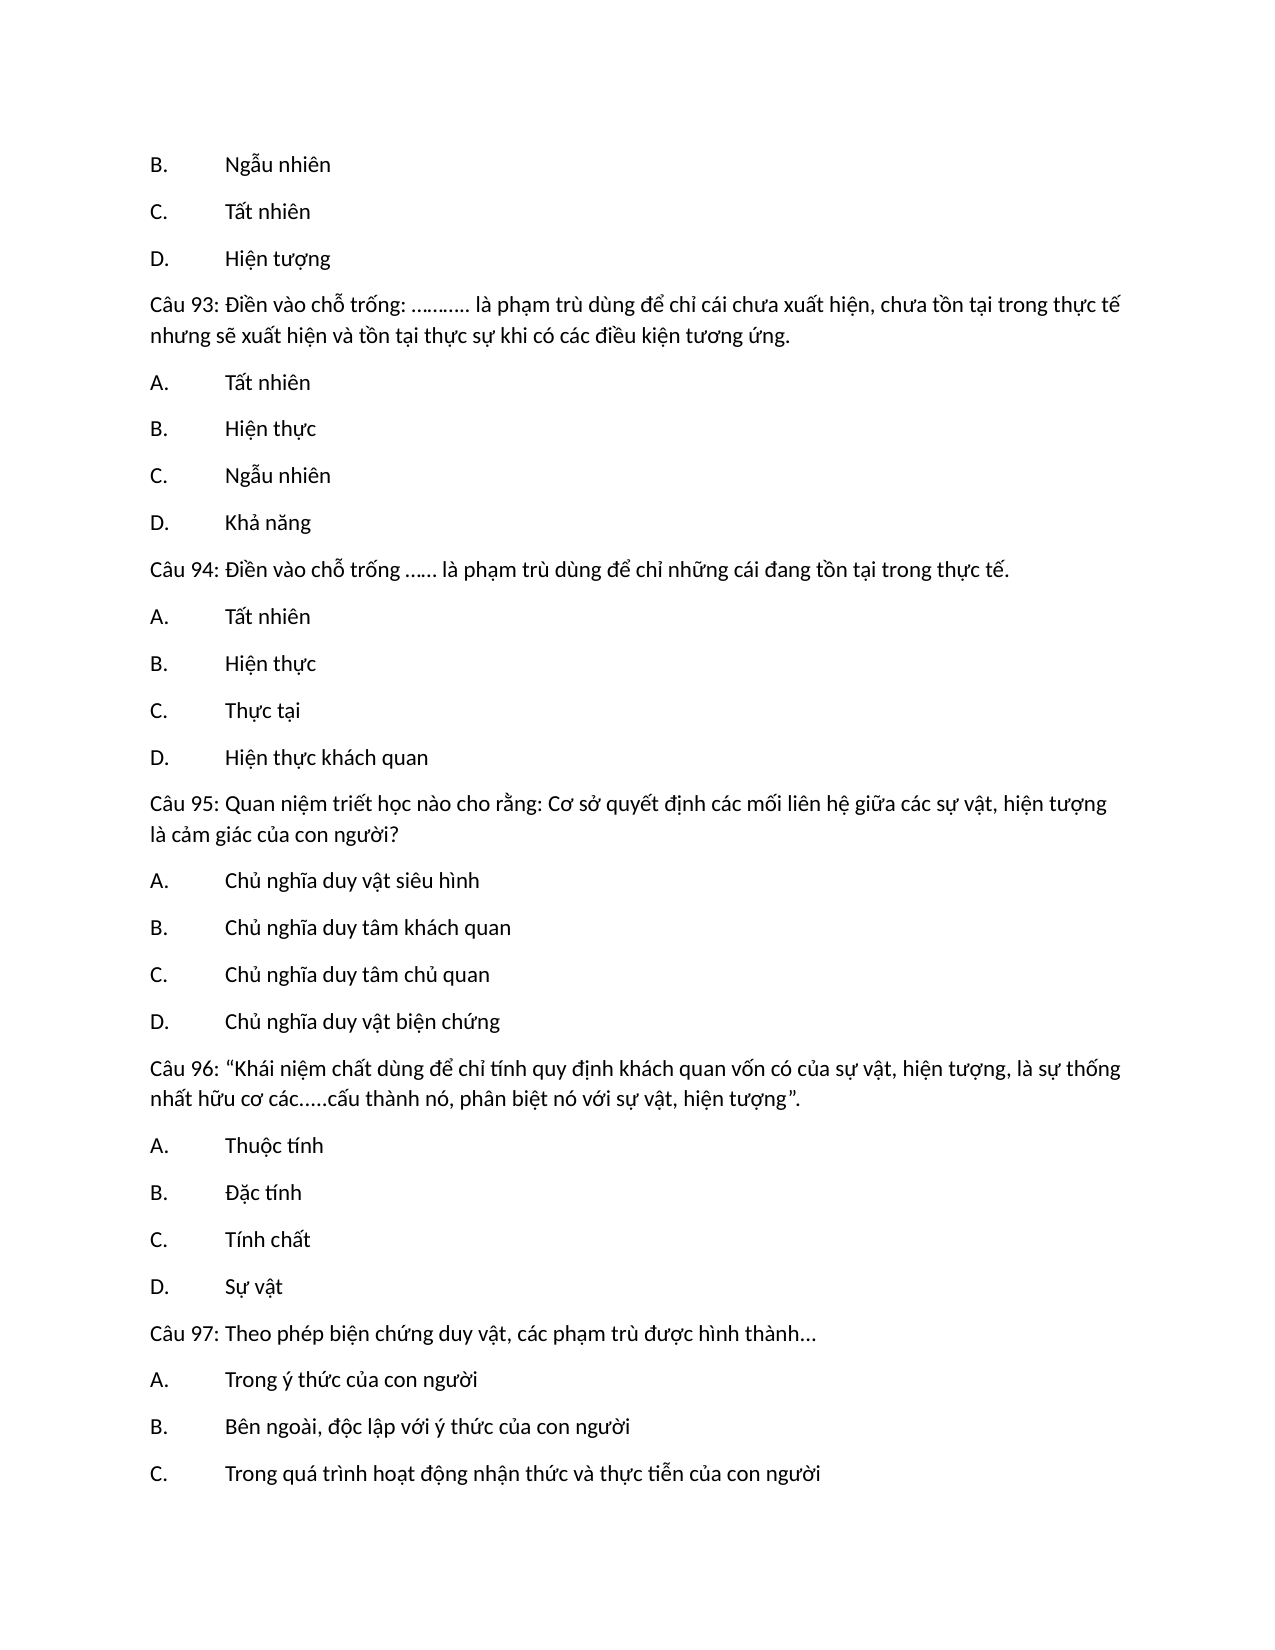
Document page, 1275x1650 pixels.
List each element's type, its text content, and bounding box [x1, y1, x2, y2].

text D. Khả năng [150, 508, 1125, 536]
text D. Hiện tượng [150, 244, 1125, 272]
text Câu 95: Quan niệm triết học nào cho rằng: Cơ sở quyết định các mối liên hệ giữa các sự vật, hiện tượng là cảm giác của con người? [150, 789, 1125, 848]
text C. Tất nhiên [150, 197, 1125, 225]
text A. Trong ý thức của con người [150, 1366, 1125, 1394]
text B. Hiện thực [150, 414, 1125, 443]
text C. Tính chất [150, 1225, 1125, 1253]
text B. Bên ngoài, độc lập với ý thức của con người [150, 1412, 1125, 1441]
text Câu 93: Điền vào chỗ trống: ……….. là phạm trù dùng để chỉ cái chưa xuất hiện, chưa tồn tại trong thực tế nhưng sẽ xuất hiện và tồn tại thực sự khi có các điều kiện tương ứng. [150, 291, 1125, 349]
text Câu 96: “Khái niệm chất dùng để chỉ tính quy định khách quan vốn có của sự vật, hiện tượng, là sự thống nhất hữu cơ các.....cấu thành nó, phân biệt nó với sự vật, hiện tượng”. [150, 1054, 1125, 1112]
text C. Thực tại [150, 696, 1125, 724]
text A. Thuộc tính [150, 1131, 1125, 1159]
text A. Chủ nghĩa duy vật siêu hình [150, 867, 1125, 895]
text D. Chủ nghĩa duy vật biện chứng [150, 1007, 1125, 1035]
text B. Đặc tính [150, 1178, 1125, 1206]
text D. Sự vật [150, 1272, 1125, 1300]
text C. Trong quá trình hoạt động nhận thức và thực tiễn của con người [150, 1459, 1125, 1487]
text C. Ngẫu nhiên [150, 461, 1125, 489]
text Câu 94: Điền vào chỗ trống …… là phạm trù dùng để chỉ những cái đang tồn tại trong thực tế. [150, 555, 1125, 583]
text C. Chủ nghĩa duy tâm chủ quan [150, 960, 1125, 988]
text D. Hiện thực khách quan [150, 743, 1125, 771]
text Câu 97: Theo phép biện chứng duy vật, các phạm trù được hình thành... [150, 1319, 1125, 1347]
text B. Ngẫu nhiên [150, 150, 1125, 178]
text A. Tất nhiên [150, 602, 1125, 630]
text A. Tất nhiên [150, 368, 1125, 396]
text B. Hiện thực [150, 649, 1125, 677]
text B. Chủ nghĩa duy tâm khách quan [150, 913, 1125, 942]
